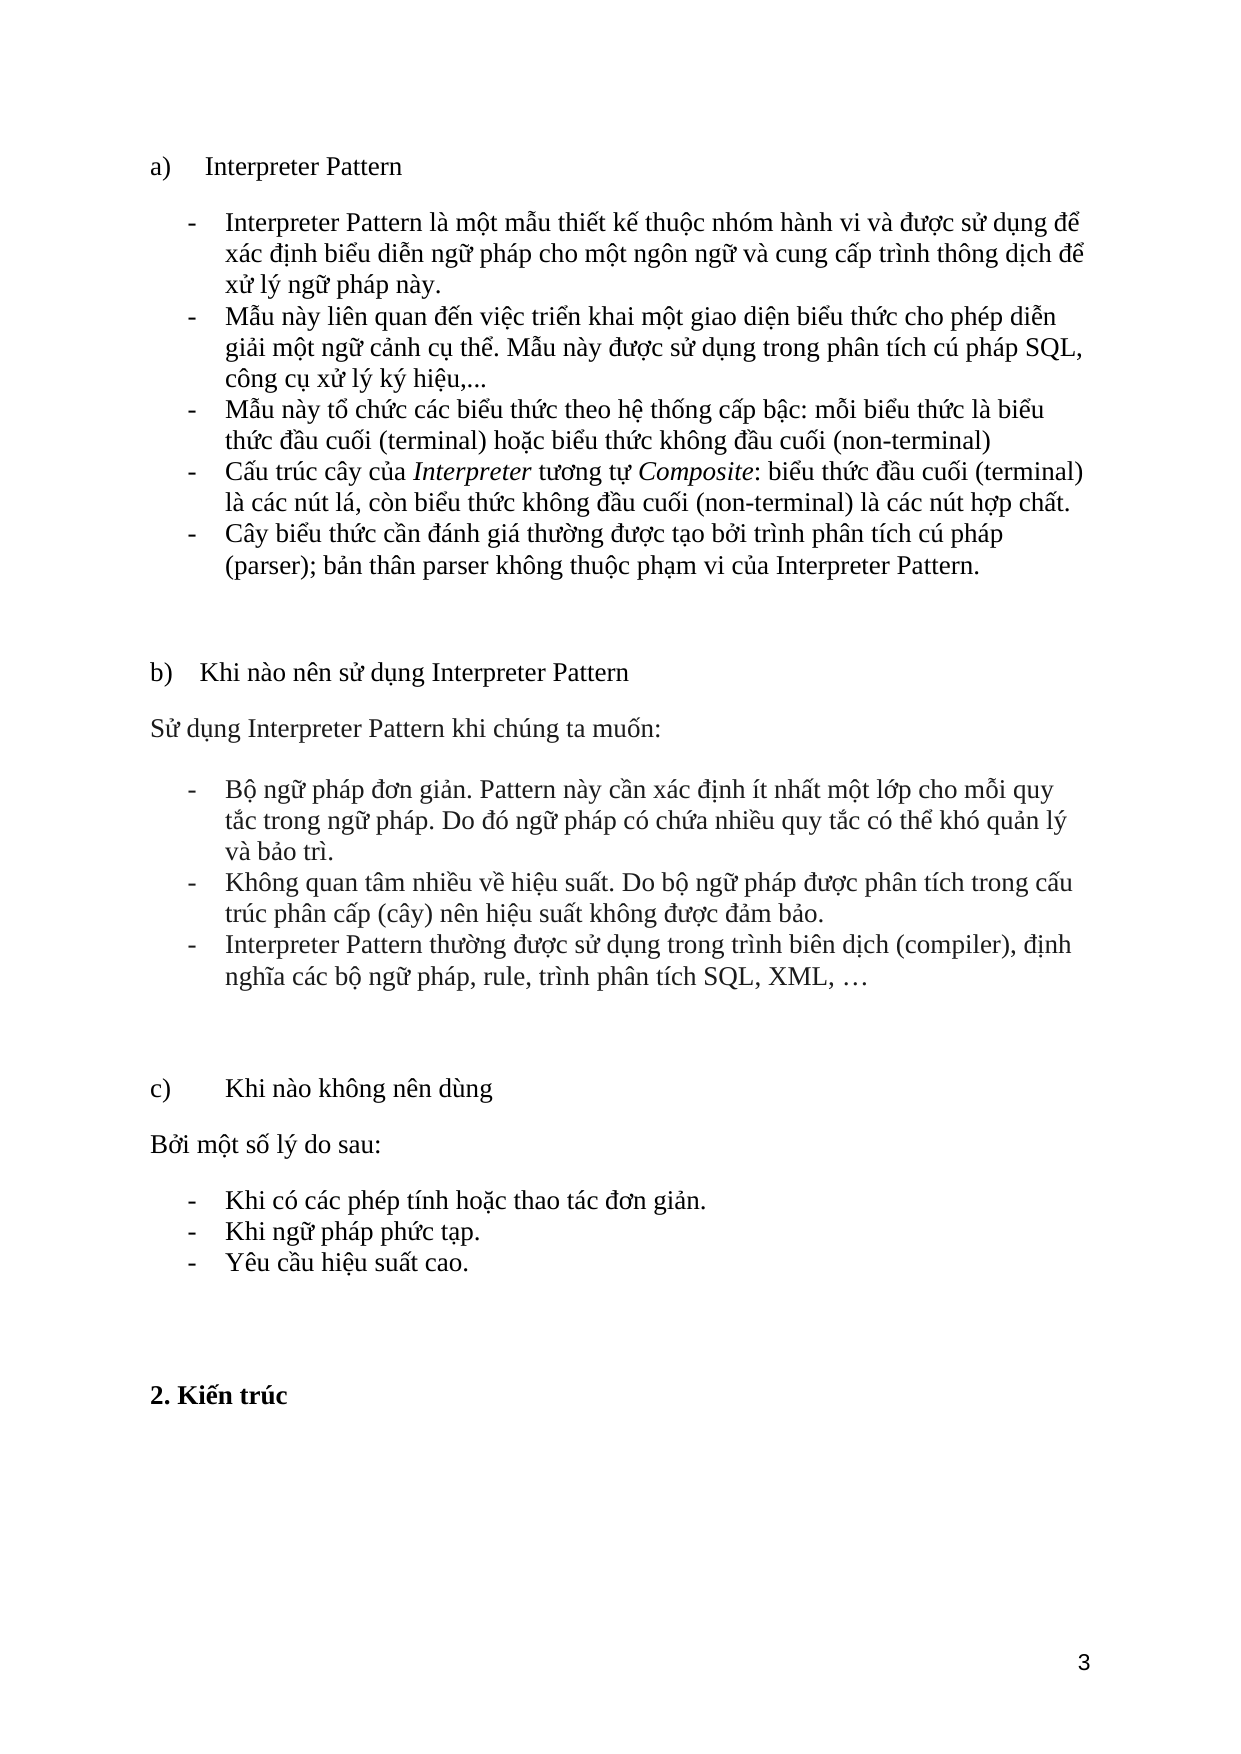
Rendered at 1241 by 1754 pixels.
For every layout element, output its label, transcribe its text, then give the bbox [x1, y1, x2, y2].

text b) Khi nào nên sử dụng Interpreter Pattern [150, 656, 1090, 687]
list Mẫu này tổ chức các biểu thức theo hệ thống cấp bậc: mỗi biểu thức là biểu thức đầu cuối (terminal) hoặc biểu thức không đầu cuối (non-terminal) [187, 393, 1090, 455]
list Không quan tâm nhiều về hiệu suất. Do bộ ngữ pháp được phân tích trong cấu trúc phân cấp (cây) nên hiệu suất không được đảm bảo. [187, 866, 1090, 928]
text a) Interpreter Pattern [150, 150, 1090, 181]
text Sử dụng Interpreter Pattern khi chúng ta muốn: [150, 712, 1090, 743]
list Cấu trúc cây của Interpreter tương tự Composite: biểu thức đầu cuối (terminal) là các nút lá, còn biểu thức không đầu cuối (non-terminal) là các nút hợp chất. [187, 455, 1090, 518]
list Interpreter Pattern là một mẫu thiết kế thuộc nhóm hành vi và được sử dụng để xác định biểu diễn ngữ pháp cho một ngôn ngữ và cung cấp trình thông dịch để xử lý ngữ pháp này. [187, 206, 1090, 299]
list Mẫu này liên quan đến việc triển khai một giao diện biểu thức cho phép diễn giải một ngữ cảnh cụ thể. Mẫu này được sử dụng trong phân tích cú pháp SQL, công cụ xử lý ký hiệu,... [187, 299, 1090, 393]
list Yêu cầu hiệu suất cao. [187, 1246, 1090, 1278]
text c) Khi nào không nên dùng [150, 1072, 1090, 1103]
list Khi có các phép tính hoặc thao tác đơn giản. [187, 1184, 1090, 1215]
text Bởi một số lý do sau: [150, 1128, 1090, 1159]
list Bộ ngữ pháp đơn giản. Pattern này cần xác định ít nhất một lớp cho mỗi quy tắc trong ngữ pháp. Do đó ngữ pháp có chứa nhiều quy tắc có thể khó quản lý và bảo trì. [187, 773, 1090, 866]
list Khi ngữ pháp phức tạp. [187, 1215, 1090, 1246]
list Interpreter Pattern thường được sử dụng trong trình biên dịch (compiler), định nghĩa các bộ ngữ pháp, rule, trình phân tích SQL, XML, … [187, 928, 1090, 991]
list Cây biểu thức cần đánh giá thường được tạo bởi trình phân tích cú pháp (parser); bản thân parser không thuộc phạm vi của Interpreter Pattern. [187, 518, 1090, 580]
subtitle 2. Kiến trúc [150, 1379, 1090, 1410]
